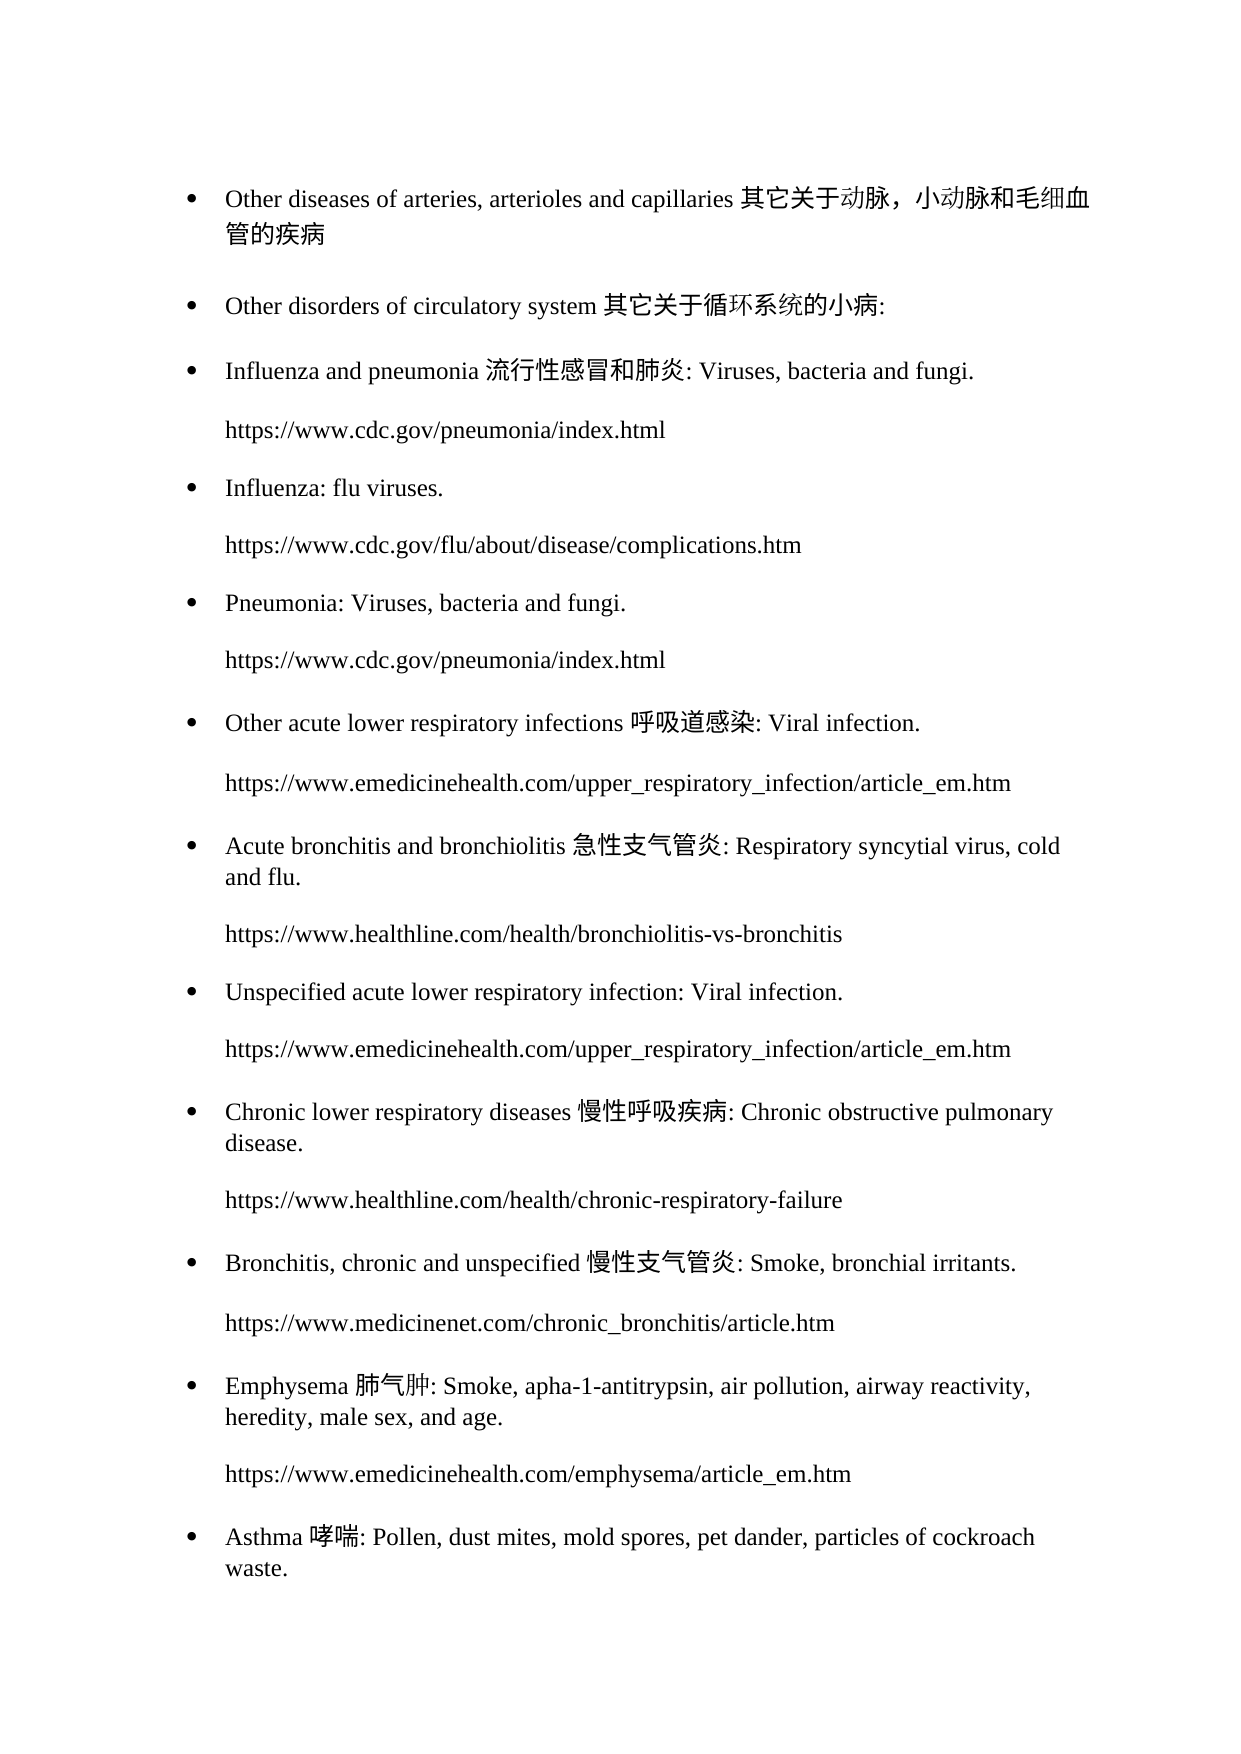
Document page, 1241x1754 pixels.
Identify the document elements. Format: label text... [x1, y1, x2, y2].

list https://www.healthline.com/health/bronchiolitis-vs-bronchitis [225, 919, 1090, 948]
list Bronchitis, chronic and unspecified 慢性支气管炎: Smoke, bronchial irritants. [187, 1243, 1090, 1279]
list Acute bronchitis and bronchiolitis 急性支气管炎: Respiratory syncytial virus, cold and flu. [187, 825, 1090, 890]
list Other disorders of circulatory system 其它关于循环系统的小病: [187, 285, 1090, 322]
list Pneumonia: Viruses, bacteria and fungi. [187, 588, 1090, 617]
list Chronic lower respiratory diseases 慢性呼吸疾病: Chronic obstructive pulmonary disease. [187, 1092, 1090, 1157]
list Asthma 哮喘: Pollen, dust mites, mold spores, pet dander, particles of cockroach waste. [187, 1517, 1090, 1582]
text https://www.cdc.gov/pneumonia/index.html [150, 415, 1090, 444]
list Influenza: flu viruses. [187, 473, 1090, 502]
list https://www.medicinenet.com/chronic_bronchitis/article.htm [225, 1308, 1090, 1337]
list Other diseases of arteries, arterioles and capillaries 其它关于动脉，小动脉和毛细血管的疾病 [187, 179, 1090, 251]
list Unspecified acute lower respiratory infection: Viral infection. [187, 977, 1090, 1005]
list https://www.cdc.gov/flu/about/disease/complications.htm [225, 530, 1090, 559]
list Influenza and pneumonia 流行性感冒和肺炎: Viruses, bacteria and fungi. [187, 350, 1090, 387]
text https://www.cdc.gov/pneumonia/index.html [150, 645, 1090, 674]
list https://www.healthline.com/health/chronic-respiratory-failure [225, 1185, 1090, 1214]
list Emphysema 肺气肿: Smoke, apha-1-antitrypsin, air pollution, airway reactivity, heredity, male sex, and age. [187, 1365, 1090, 1430]
list https://www.emedicinehealth.com/emphysema/article_em.htm [225, 1459, 1090, 1488]
list Other acute lower respiratory infections 呼吸道感染: Viral infection. [187, 703, 1090, 739]
list https://www.emedicinehealth.com/upper_respiratory_infection/article_em.htm [225, 1034, 1090, 1063]
list https://www.emedicinehealth.com/upper_respiratory_infection/article_em.htm [225, 768, 1090, 797]
